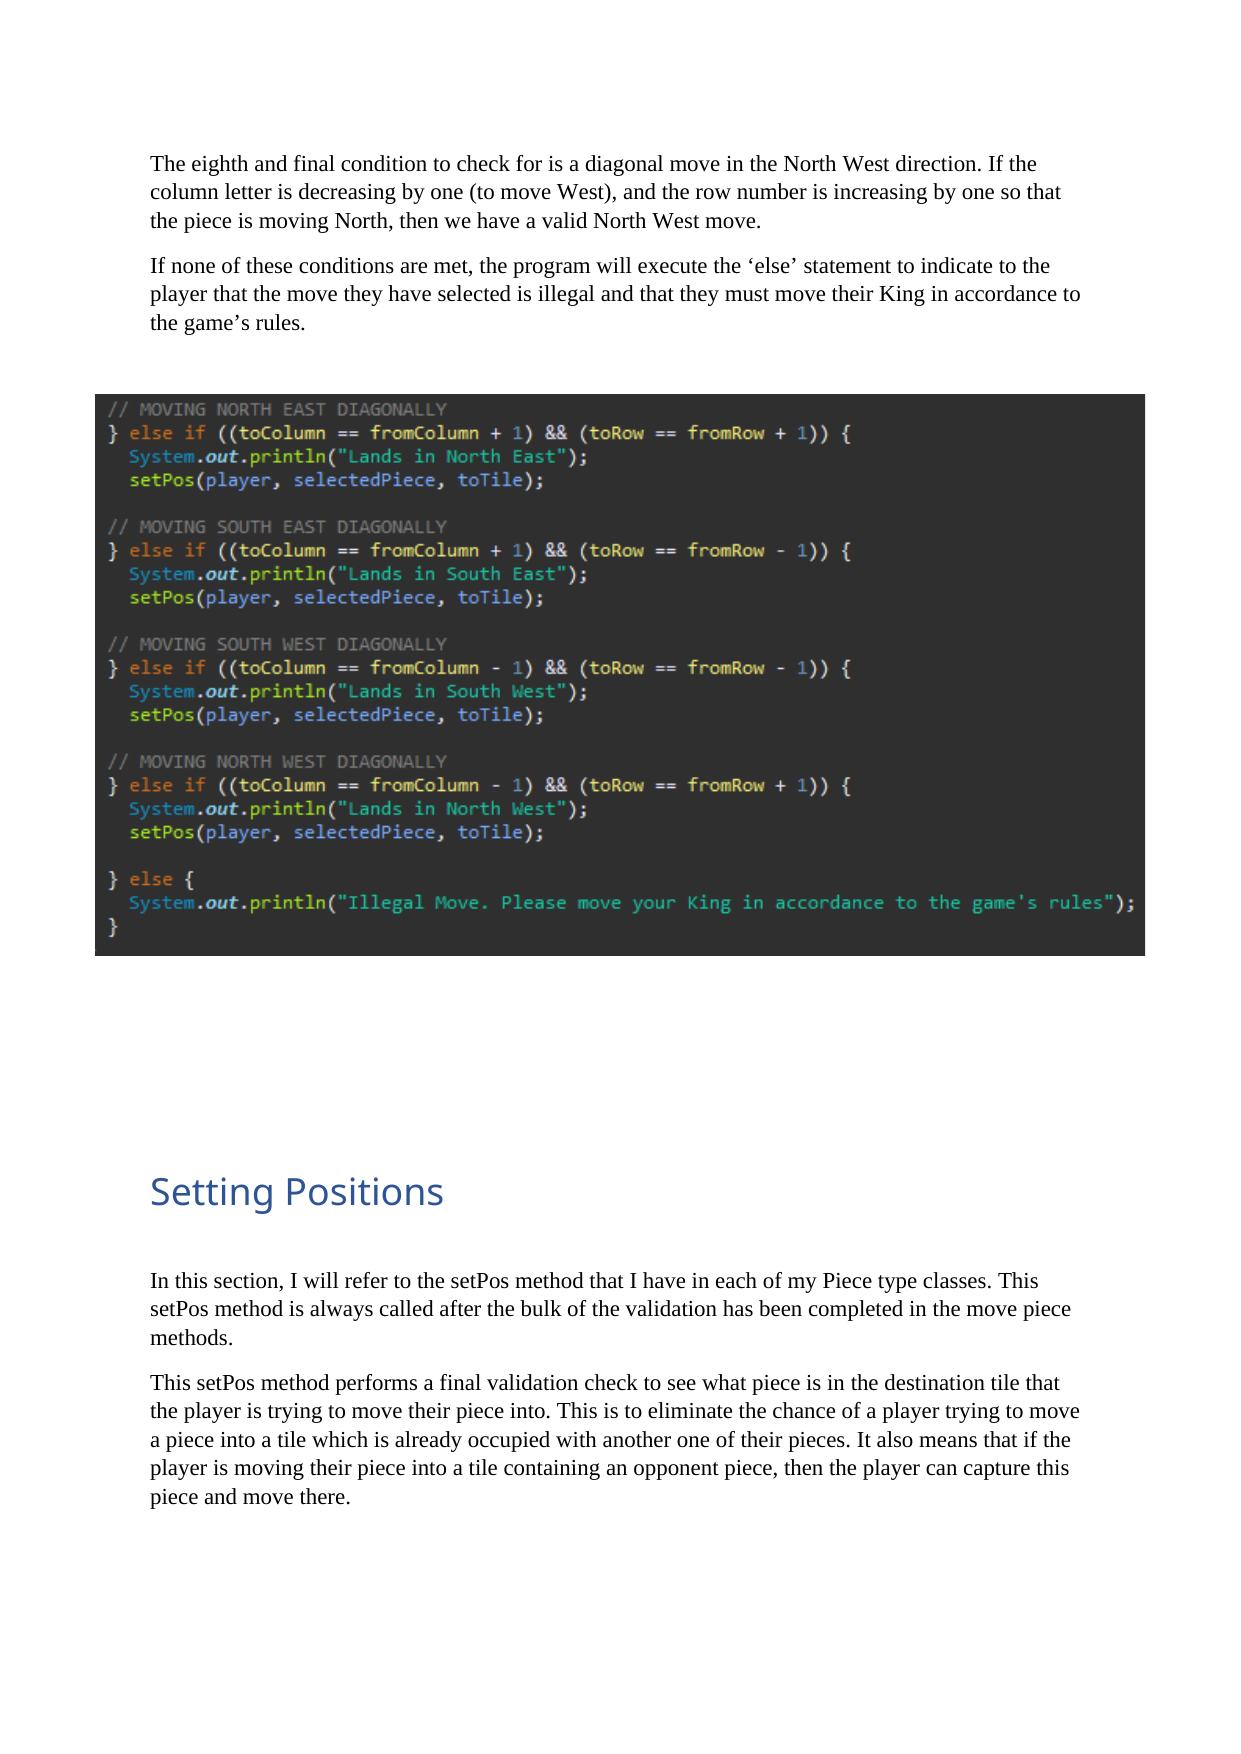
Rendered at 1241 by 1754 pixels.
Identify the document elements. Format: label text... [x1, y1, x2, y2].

text If none of these conditions are met, the program will execute the ‘else’ statement to indicate to the player that the move they have selected is illegal and that they must move their King in accordance to the game’s rules. [150, 252, 1090, 335]
subtitle Setting Positions [150, 1165, 1090, 1216]
text The eighth and final condition to check for is a diagonal move in the North West direction. If the column letter is decreasing by one (to move West), and the row number is increasing by one so that the piece is moving North, then we have a valid North West move. [150, 150, 1090, 233]
text This setPos method performs a final validation check to see what piece is in the destination tile that the player is trying to move their piece into. This is to eliminate the chance of a player trying to move a piece into a tile which is already occupied with another one of their pieces. It also means that if the player is moving their piece into a tile containing an opponent piece, then the player can capture this piece and move there. [150, 1369, 1090, 1509]
text In this section, I will refer to the setPos method that I have in each of my Piece type classes. This setPos method is always called after the bulk of the validation has been completed in the move piece methods. [150, 1267, 1090, 1350]
picture [95, 394, 1146, 956]
